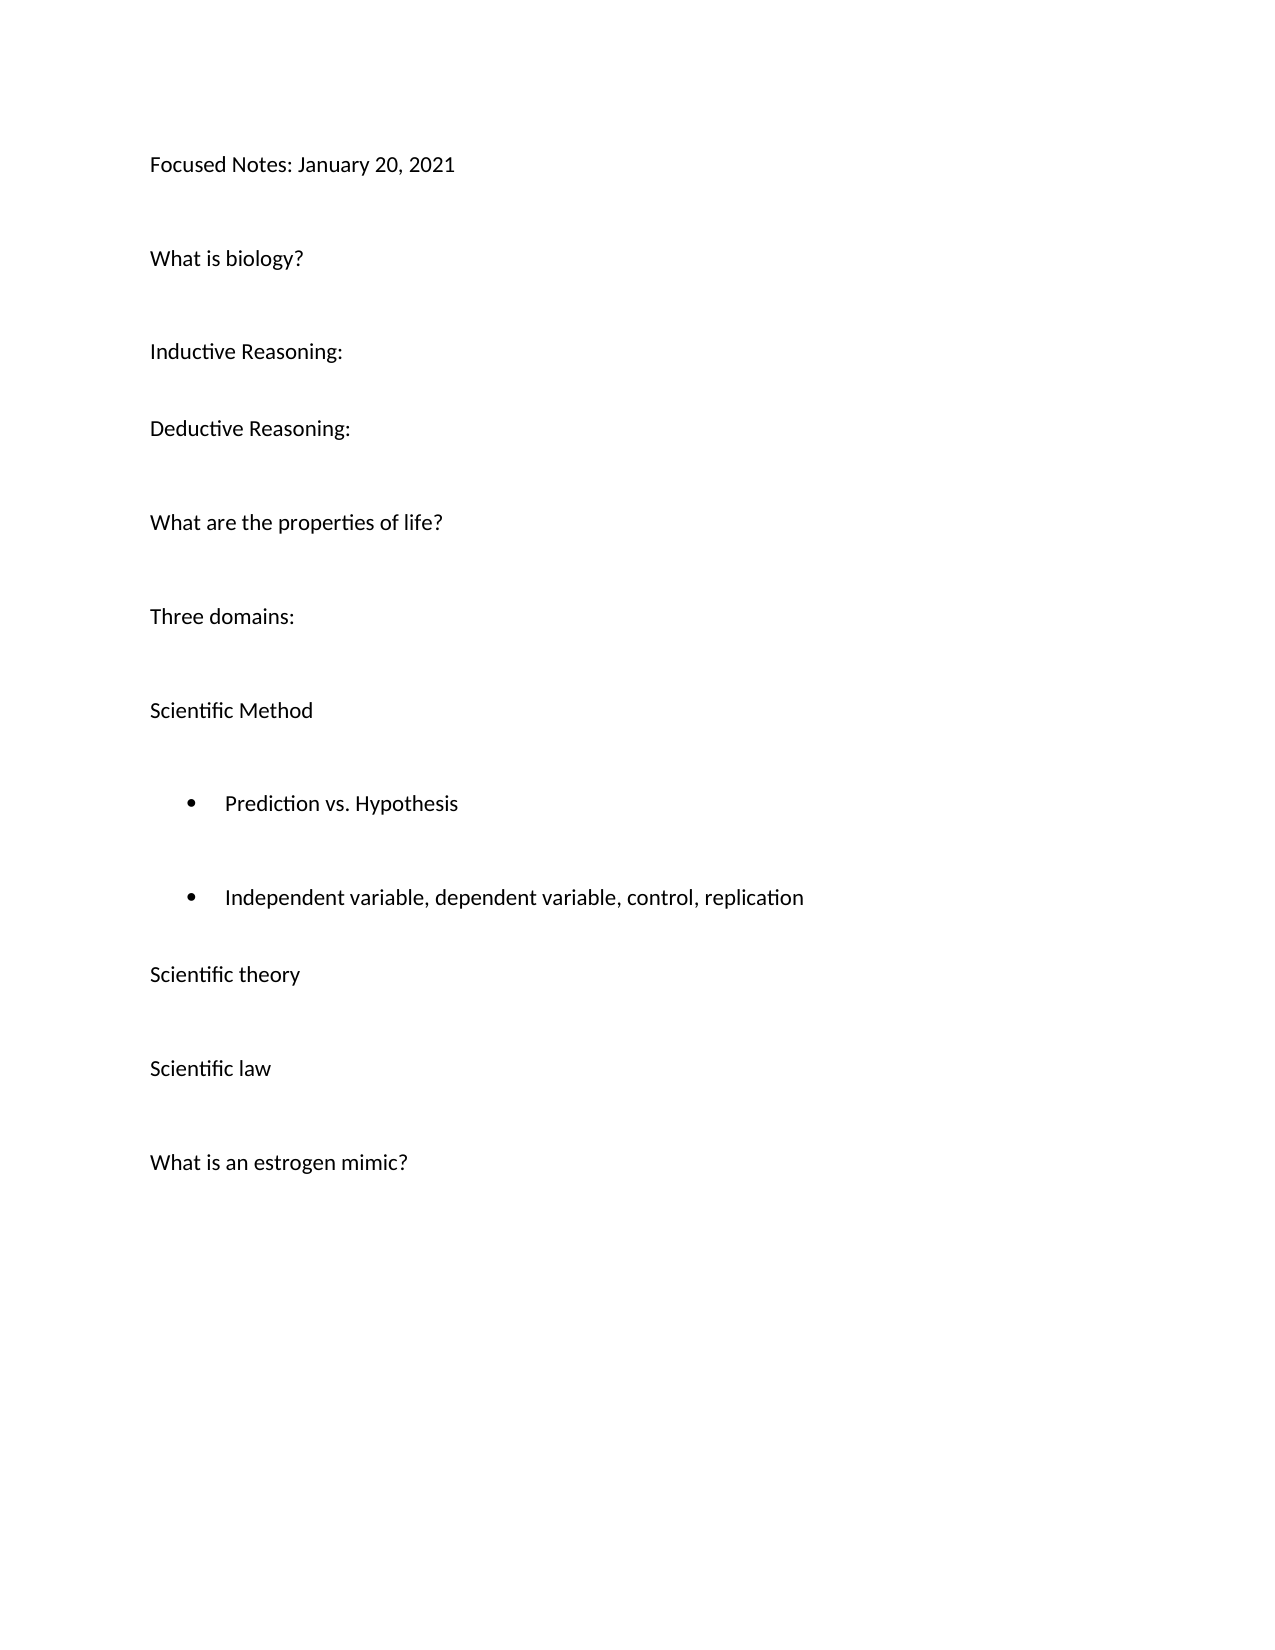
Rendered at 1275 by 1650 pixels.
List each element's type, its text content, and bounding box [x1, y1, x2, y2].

text Three domains: [150, 602, 1125, 630]
text Scientific law [150, 1054, 1125, 1082]
text Deductive Reasoning: [150, 384, 1125, 443]
text What is biology? [150, 244, 1125, 272]
text What are the properties of life? [150, 508, 1125, 536]
list Prediction vs. Hypothesis [187, 789, 1125, 818]
list Independent variable, dependent variable, control, replication [187, 883, 1125, 911]
text What is an estrogen mimic? [150, 1148, 1125, 1176]
text Scientific theory [150, 960, 1125, 988]
text Scientific Method [150, 696, 1125, 724]
text Inductive Reasoning: [150, 337, 1125, 366]
text Focused Notes: January 20, 2021 [150, 150, 1125, 178]
